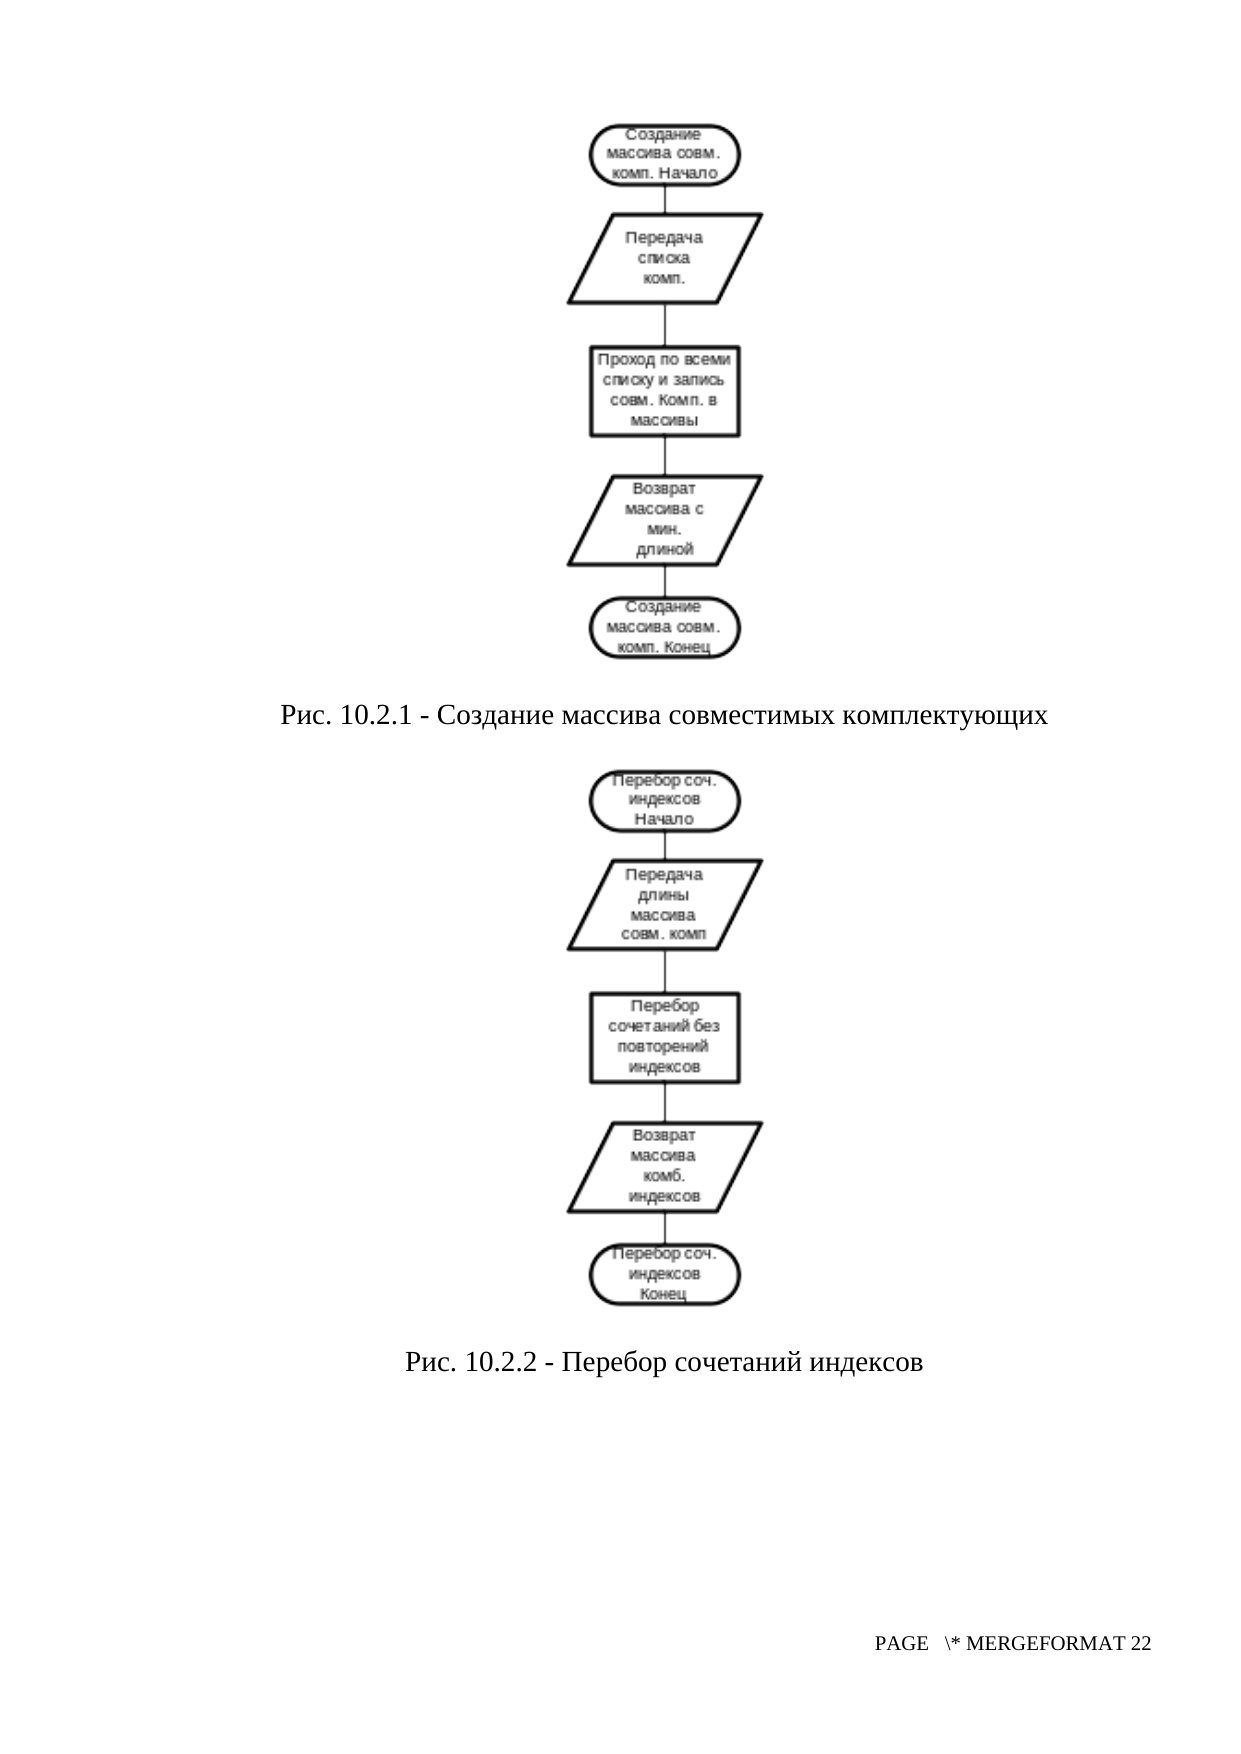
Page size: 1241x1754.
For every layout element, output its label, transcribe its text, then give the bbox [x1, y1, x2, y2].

text Рис. 10.2.1 - Создание массива совместимых комплектующих [177, 697, 1152, 731]
text Рис. 10.2.2 - Перебор сочетаний индексов [177, 1344, 1152, 1377]
